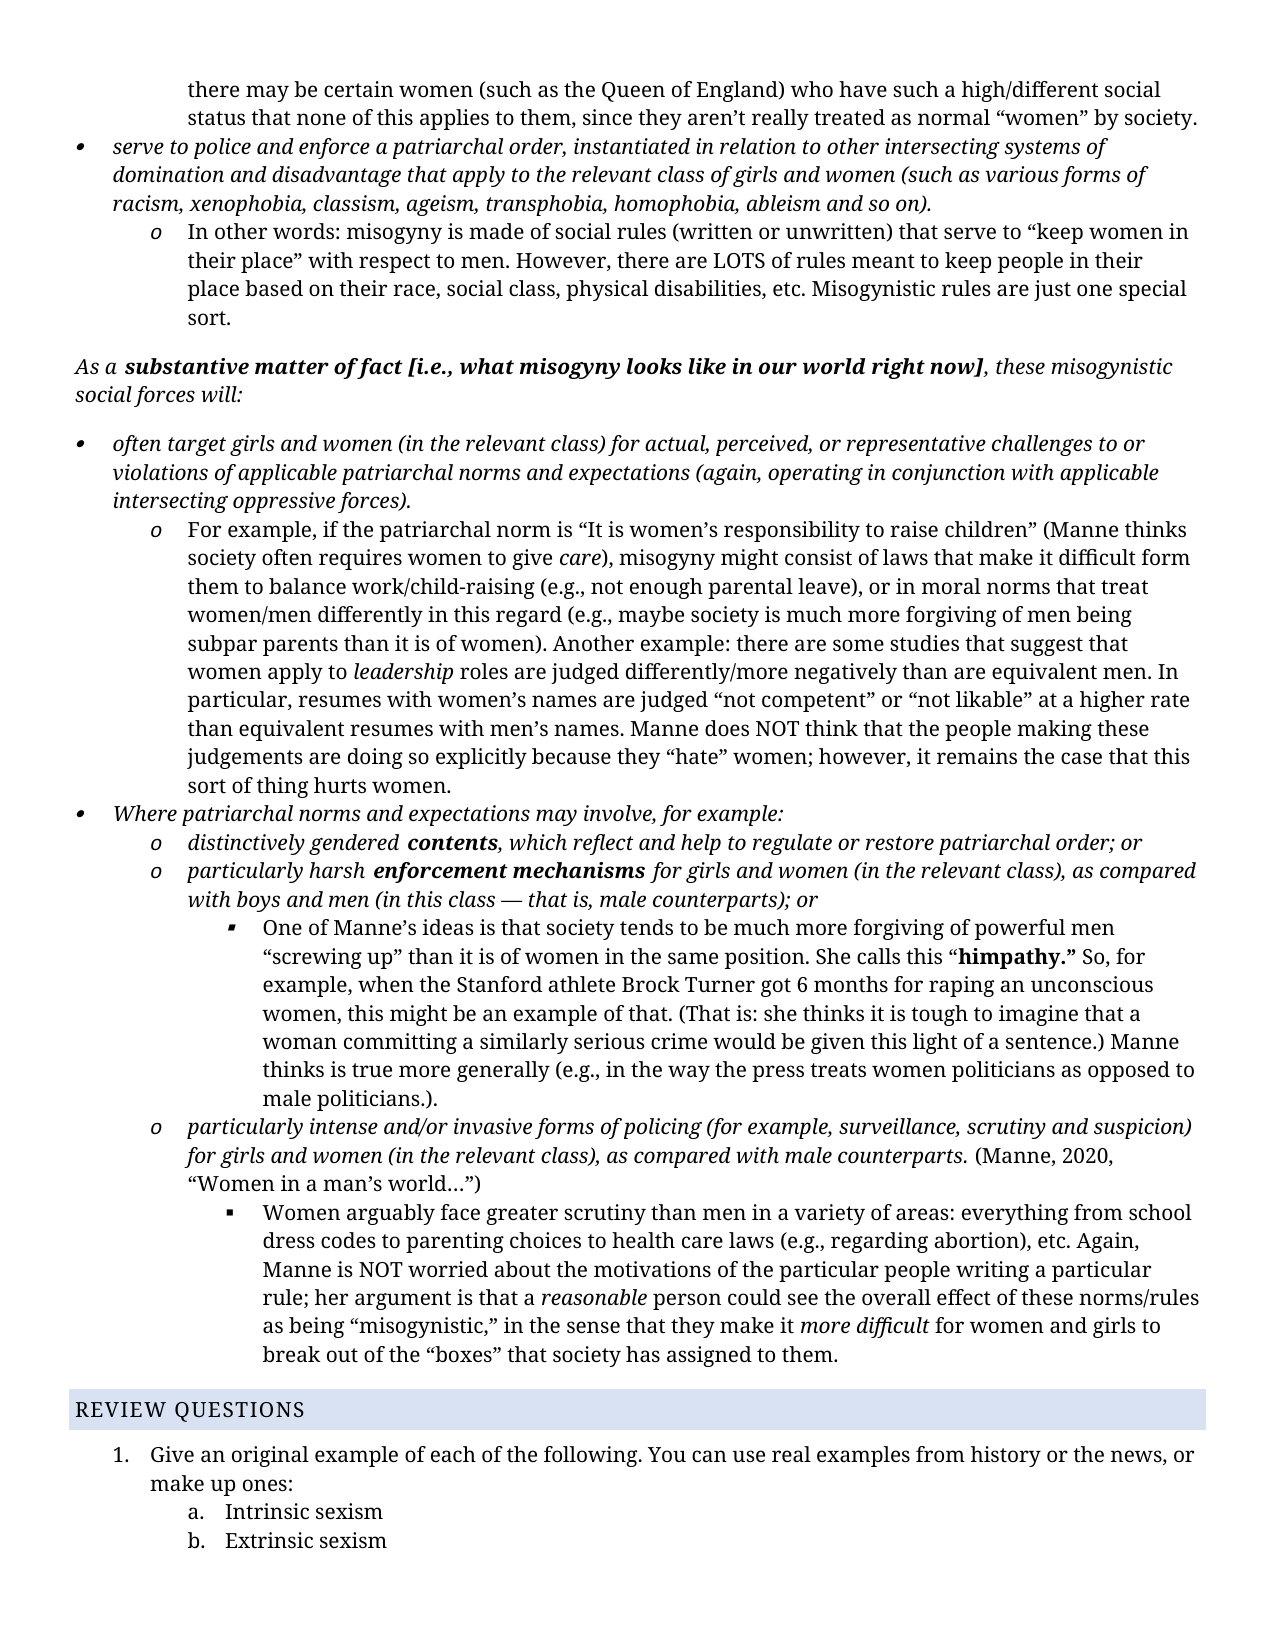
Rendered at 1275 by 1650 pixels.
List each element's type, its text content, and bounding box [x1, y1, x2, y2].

subtitle Review Questions [75, 1396, 1200, 1424]
list For example, if the patriarchal norm is “It is women’s responsibility to raise children” (Manne thinks society often requires women to give care), misogyny might consist of laws that make it difficult form them to balance work/child-raising (e.g., not enough parental leave), or in moral norms that treat women/men differently in this regard (e.g., maybe society is much more forgiving of men being subpar parents than it is of women). Another example: there are some studies that suggest that women apply to leadership roles are judged differently/more negatively than are equivalent men. In particular, resumes with women’s names are judged “not competent” or “not likable” at a higher rate than equivalent resumes with men’s names. Manne does NOT think that the people making these judgements are doing so explicitly because they “hate” women; however, it remains the case that this sort of thing hurts women. [150, 515, 1200, 799]
list serve to police and enforce a patriarchal order, instantiated in relation to other intersecting systems of domination and disadvantage that apply to the relevant class of girls and women (such as various forms of racism, xenophobia, classism, ageism, transphobia, homophobia, ableism and so on). [75, 132, 1200, 217]
text As a substantive matter of fact [i.e., what misogyny looks like in our world right now], these misogynistic social forces will: [75, 352, 1200, 409]
list Give an original example of each of the following. You can use real examples from history or the news, or make up ones: [112, 1441, 1200, 1497]
list particularly intense and/or invasive forms of policing (for example, surveillance, scrutiny and suspicion) for girls and women (in the relevant class), as compared with male counterparts. (Manne, 2020, “Women in a man’s world…”) [150, 1112, 1200, 1198]
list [150, 75, 1200, 132]
list particularly harsh enforcement mechanisms for girls and women (in the relevant class), as compared with boys and men (in this class — that is, male counterparts); or [150, 856, 1200, 913]
list Women arguably face greater scrutiny than men in a variety of areas: everything from school dress codes to parenting choices to health care laws (e.g., regarding abortion), etc. Again, Manne is NOT worried about the motivations of the particular people writing a particular rule; her argument is that a reasonable person could see the overall effect of these norms/rules as being “misogynistic,” in the sense that they make it more difficult for women and girls to break out of the “boxes” that society has assigned to them. [225, 1198, 1200, 1368]
list distinctively gendered contents, which reflect and help to regulate or restore patriarchal order; or [150, 828, 1200, 856]
list Where patriarchal norms and expectations may involve, for example: [75, 799, 1200, 828]
list In other words: misogyny is made of social rules (written or unwritten) that serve to “keep women in their place” with respect to men. However, there are LOTS of rules meant to keep people in their place based on their race, social class, physical disabilities, etc. Misogynistic rules are just one special sort. [150, 217, 1200, 331]
list Extrinsic sexism [187, 1526, 1200, 1554]
list One of Manne’s ideas is that society tends to be much more forgiving of powerful men “screwing up” than it is of women in the same position. She calls this “himpathy.” So, for example, when the Stanford athlete Brock Turner got 6 months for raping an unconscious women, this might be an example of that. (That is: she thinks it is tough to imagine that a woman committing a similarly serious crime would be given this light of a sentence.) Manne thinks is true more generally (e.g., in the way the press treats women politicians as opposed to male politicians.). [225, 913, 1200, 1112]
list often target girls and women (in the relevant class) for actual, perceived, or representative challenges to or violations of applicable patriarchal norms and expectations (again, operating in conjunction with applicable intersecting oppressive forces). [75, 429, 1200, 515]
list Intrinsic sexism [187, 1497, 1200, 1526]
